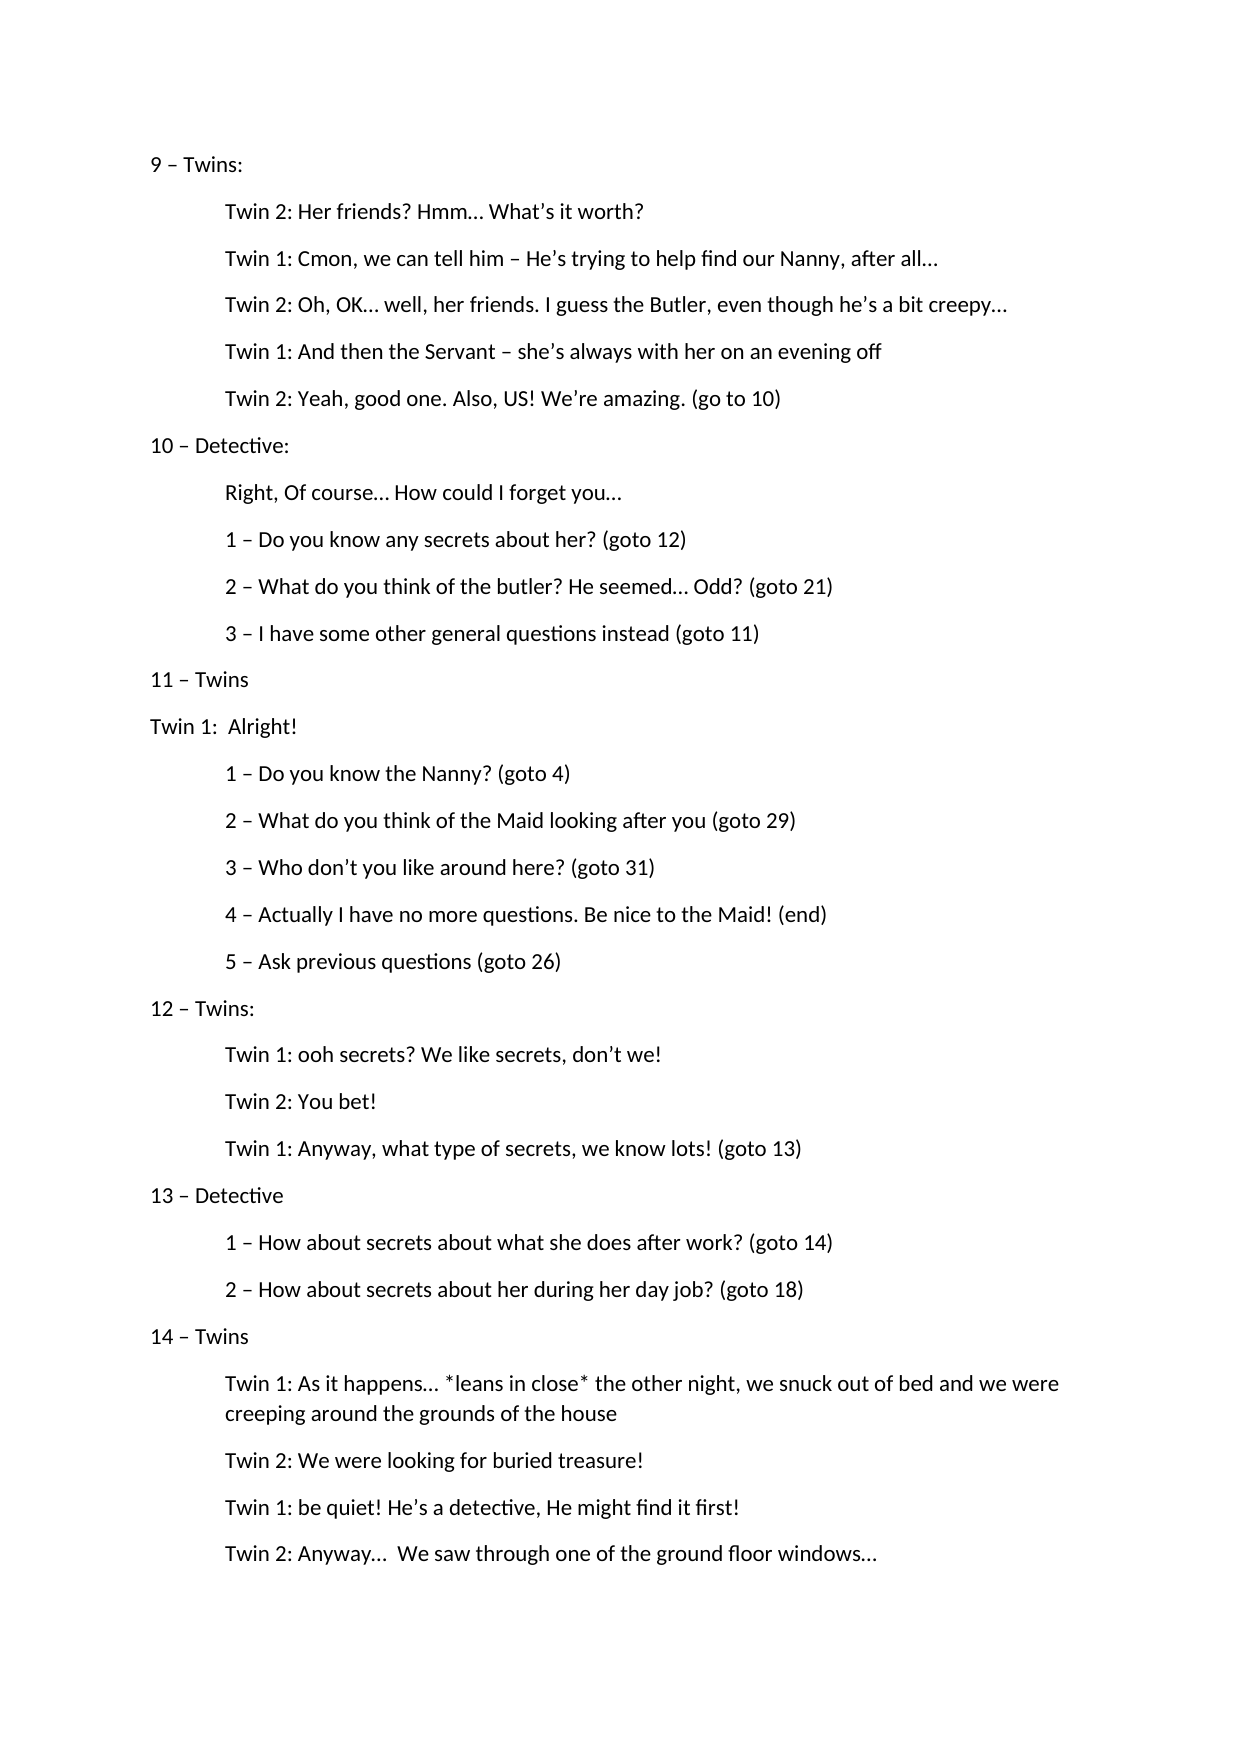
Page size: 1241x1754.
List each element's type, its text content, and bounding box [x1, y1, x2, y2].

text 1 – Do you know the Nanny? (goto 4) [150, 759, 1090, 787]
text Twin 1: ooh secrets? We like secrets, don’t we! [150, 1041, 1090, 1069]
text 2 – How about secrets about her during her day job? (goto 18) [150, 1275, 1090, 1303]
text 9 – Twins: [150, 150, 1090, 178]
text 14 – Twins [150, 1322, 1090, 1350]
text Twin 2: Her friends? Hmm… What’s it worth? [150, 197, 1090, 225]
text Twin 1: As it happens… *leans in close* the other night, we snuck out of bed and we were creeping around the grounds of the house [225, 1369, 1090, 1427]
text Twin 1: Anyway, what type of secrets, we know lots! (goto 13) [150, 1134, 1090, 1162]
text 12 – Twins: [150, 994, 1090, 1022]
text Twin 2: Yeah, good one. Also, US! We’re amazing. (go to 10) [150, 384, 1090, 412]
text Twin 1: be quiet! He’s a detective, He might find it first! [150, 1493, 1090, 1521]
text Twin 1: Alright! [150, 712, 1090, 741]
text 4 – Actually I have no more questions. Be nice to the Maid! (end) [150, 900, 1090, 928]
text Twin 1: Cmon, we can tell him – He’s trying to help find our Nanny, after all… [150, 244, 1090, 272]
text 1 – Do you know any secrets about her? (goto 12) [150, 525, 1090, 553]
text Right, Of course… How could I forget you… [150, 478, 1090, 506]
text 3 – Who don’t you like around here? (goto 31) [150, 853, 1090, 881]
text 11 – Twins [150, 666, 1090, 694]
text Twin 2: Anyway… We saw through one of the ground floor windows… [150, 1539, 1090, 1568]
text 2 – What do you think of the butler? He seemed… Odd? (goto 21) [150, 572, 1090, 600]
text 3 – I have some other general questions instead (goto 11) [150, 619, 1090, 647]
text Twin 2: Oh, OK… well, her friends. I guess the Butler, even though he’s a bit creepy… [150, 291, 1090, 319]
text 1 – How about secrets about what she does after work? (goto 14) [150, 1228, 1090, 1256]
text Twin 1: And then the Servant – she’s always with her on an evening off [150, 337, 1090, 366]
text Twin 2: You bet! [150, 1087, 1090, 1116]
text 13 – Detective [150, 1181, 1090, 1209]
text 10 – Detective: [150, 431, 1090, 459]
text Twin 2: We were looking for buried treasure! [150, 1446, 1090, 1474]
text 5 – Ask previous questions (goto 26) [150, 947, 1090, 975]
text 2 – What do you think of the Maid looking after you (goto 29) [150, 806, 1090, 834]
